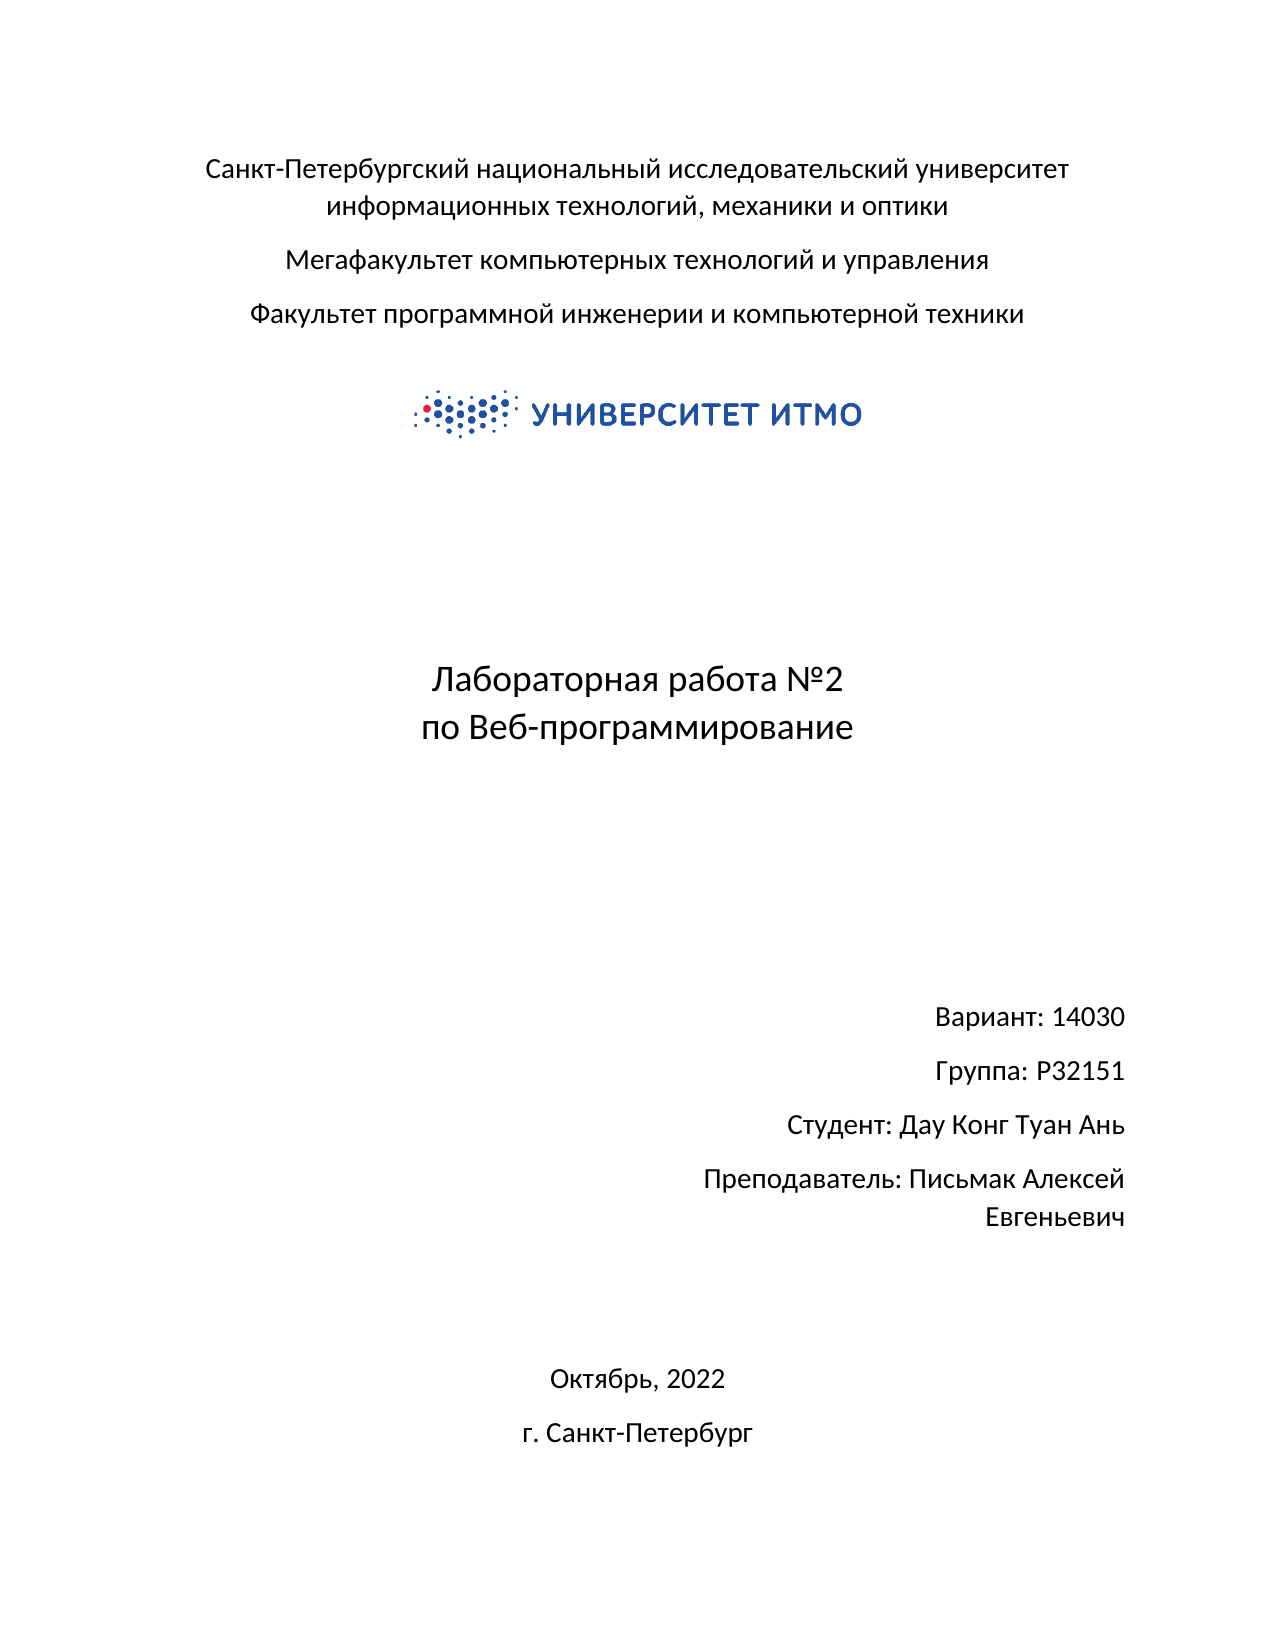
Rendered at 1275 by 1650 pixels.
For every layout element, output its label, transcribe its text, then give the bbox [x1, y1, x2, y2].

picture [393, 351, 882, 477]
text Группа: P32151 [150, 1052, 1125, 1088]
text Мегафакультет компьютерных технологий и управления [150, 241, 1125, 277]
text Вариант: 14030 [150, 998, 1125, 1034]
text Студент: Дау Конг Туан Ань [150, 1106, 1125, 1142]
text Факультет программной инженерии и компьютерной техники [150, 296, 1125, 331]
text Лабораторная работа №2 по Веб-программирование [150, 655, 1125, 749]
text Октябрь, 2022 [150, 1360, 1125, 1396]
text Преподаватель: Письмак Алексей Евгеньевич [525, 1160, 1125, 1233]
text г. Санкт-Петербург [150, 1414, 1125, 1450]
text Санкт-Петербургский национальный исследовательский университет информационных технологий, механики и оптики [150, 150, 1125, 223]
